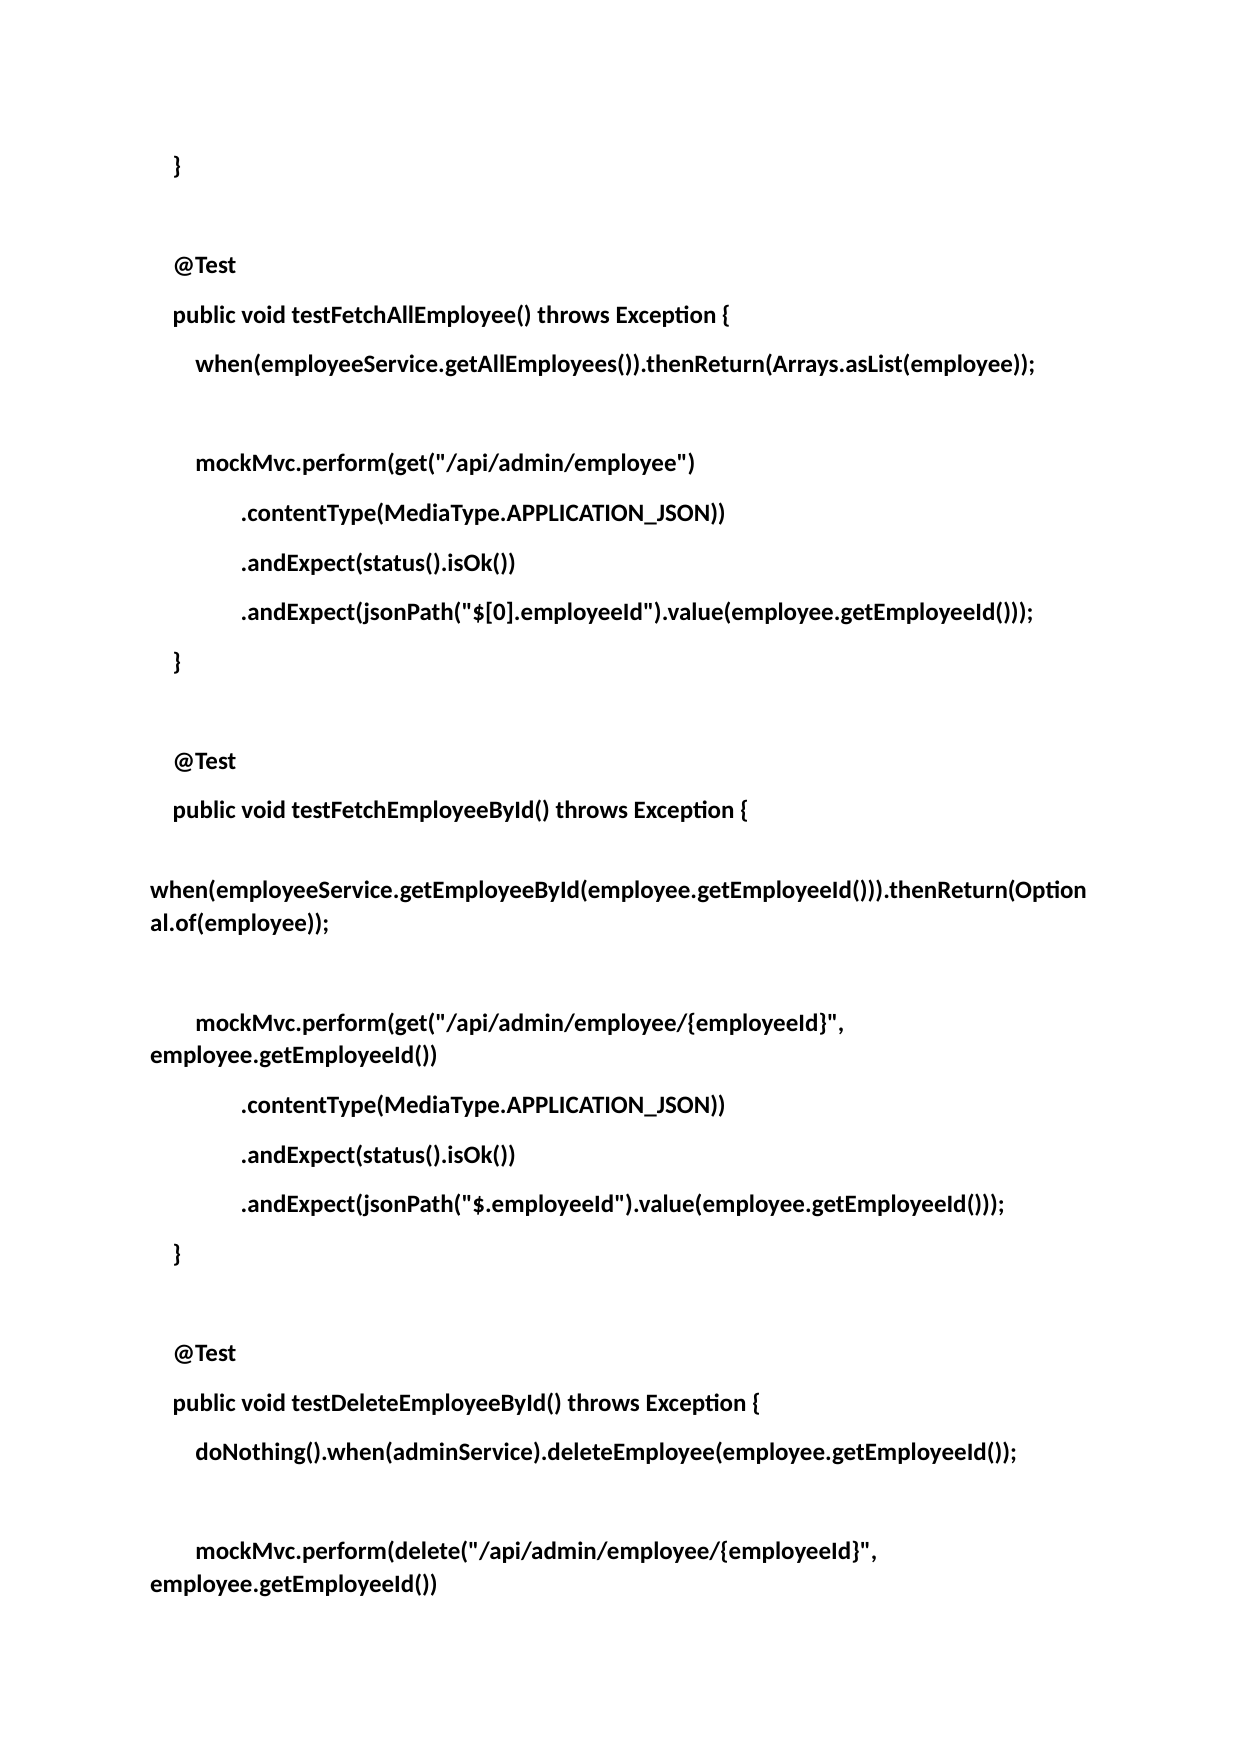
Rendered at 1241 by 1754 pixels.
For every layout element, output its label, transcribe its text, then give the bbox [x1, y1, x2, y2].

text .andExpect(jsonPath("$.employeeId").value(employee.getEmployeeId())); [150, 1188, 1090, 1219]
text .contentType(MediaType.APPLICATION_JSON)) [150, 1089, 1090, 1120]
text .andExpect(status().isOk()) [150, 547, 1090, 577]
text } [150, 150, 1090, 181]
text mockMvc.perform(get("/api/admin/employee/{employeeId}", employee.getEmployeeId()) [150, 1007, 1090, 1070]
text when(employeeService.getAllEmployees()).thenReturn(Arrays.asList(employee)); [150, 348, 1090, 379]
text @Test [150, 249, 1090, 280]
text .andExpect(status().isOk()) [150, 1139, 1090, 1169]
text } [150, 1238, 1090, 1268]
text mockMvc.perform(get("/api/admin/employee") [150, 447, 1090, 478]
text doNothing().when(adminService).deleteEmployee(employee.getEmployeeId()); [150, 1436, 1090, 1467]
text @Test [150, 1337, 1090, 1368]
text when(employeeService.getEmployeeById(employee.getEmployeeId())).thenReturn(Optional.of(employee)); [150, 844, 1090, 938]
text public void testDeleteEmployeeById() throws Exception { [150, 1387, 1090, 1417]
text } [150, 646, 1090, 676]
text public void testFetchAllEmployee() throws Exception { [150, 299, 1090, 329]
text .contentType(MediaType.APPLICATION_JSON)) [150, 497, 1090, 528]
text mockMvc.perform(delete("/api/admin/employee/{employeeId}", employee.getEmployeeId()) [150, 1535, 1090, 1599]
text .andExpect(jsonPath("$[0].employeeId").value(employee.getEmployeeId())); [150, 596, 1090, 627]
text @Test [150, 745, 1090, 776]
text public void testFetchEmployeeById() throws Exception { [150, 794, 1090, 825]
